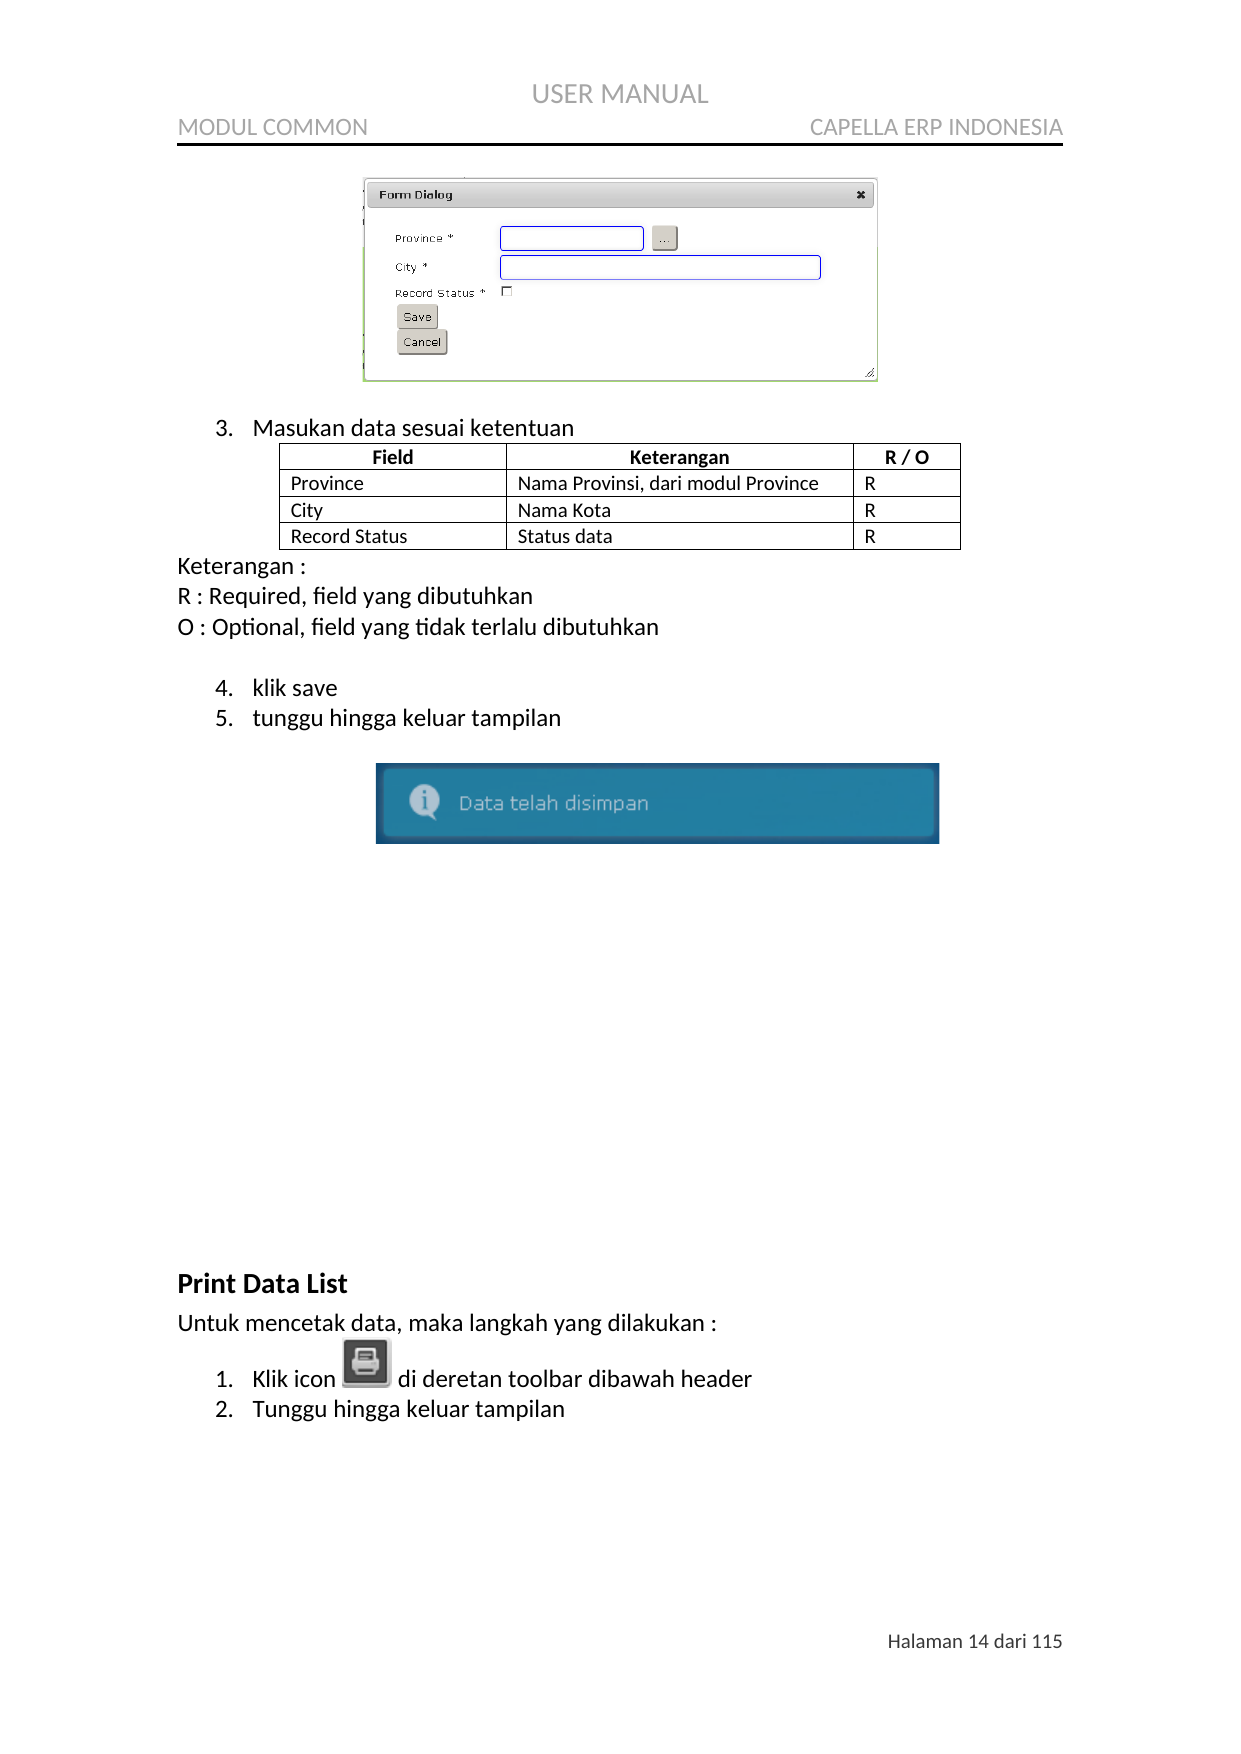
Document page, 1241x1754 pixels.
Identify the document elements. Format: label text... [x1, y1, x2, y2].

table_cell City [280, 497, 506, 522]
table_header Field [280, 444, 506, 469]
picture [375, 763, 940, 844]
table_cell R [854, 497, 960, 522]
list tunggu hingga keluar tampilan [215, 702, 1063, 733]
table_cell R [854, 470, 960, 496]
picture [362, 177, 878, 382]
list Klik icon di deretan toolbar dibawah header [215, 1337, 1063, 1393]
table_cell Status data [507, 523, 853, 549]
text R : Required, field yang dibutuhkan [177, 580, 1063, 611]
table_cell R [854, 523, 960, 549]
text O : Optional, field yang tidak terlalu dibutuhkan [177, 611, 1063, 641]
table_header Keterangan [507, 444, 853, 469]
list Masukan data sesuai ketentuan [215, 412, 1063, 443]
text Keterangan : [177, 550, 1063, 580]
list klik save [215, 672, 1063, 702]
subtitle Print Data List [177, 1265, 1063, 1301]
list Tunggu hingga keluar tampilan [215, 1393, 1063, 1424]
table_cell Nama Kota [507, 497, 853, 522]
picture [342, 1337, 392, 1388]
table_cell Nama Provinsi, dari modul Province [507, 470, 853, 496]
table_header R / O [854, 444, 960, 469]
text Untuk mencetak data, maka langkah yang dilakukan : [177, 1307, 1063, 1337]
table_cell Province [280, 470, 506, 496]
table_cell Record Status [280, 523, 506, 549]
